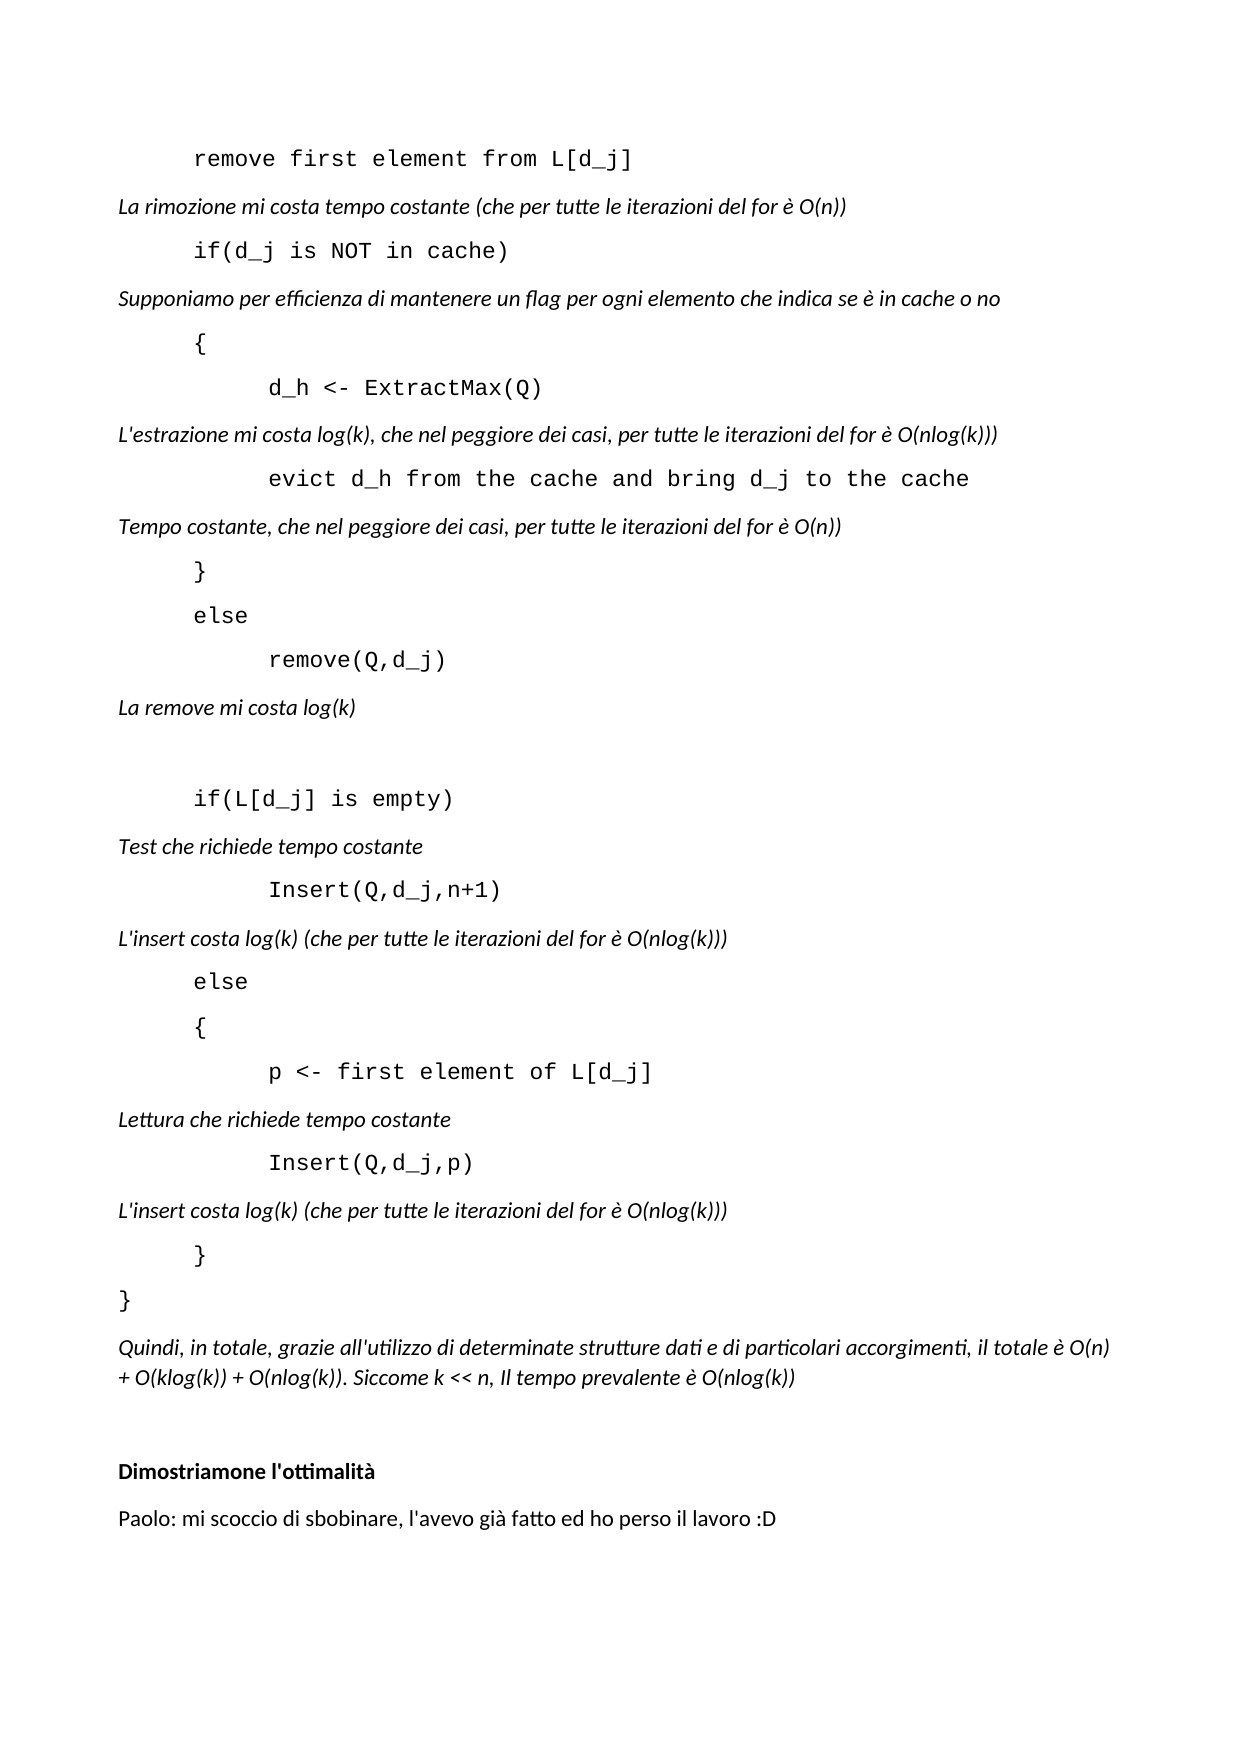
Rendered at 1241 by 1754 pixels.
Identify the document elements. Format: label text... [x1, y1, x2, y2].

text Test che richiede tempo costante [118, 832, 1122, 860]
text Lettura che richiede tempo costante [118, 1105, 1122, 1133]
text else [118, 971, 1122, 997]
text Supponiamo per efficienza di mantenere un flag per ogni elemento che indica se è in cache o no [118, 284, 1122, 312]
text else [118, 604, 1122, 630]
text if(d_j is NOT in cache) [118, 239, 1122, 265]
text remove(Q,d_j) [118, 649, 1122, 675]
text L'insert costa log(k) (che per tutte le iterazioni del for è O(nlog(k))) [118, 924, 1122, 952]
text } [118, 559, 1122, 585]
text Dimostriamone l'ottimalità [118, 1457, 1122, 1485]
text Quindi, in totale, grazie all'utilizzo di determinate strutture dati e di particolari accorgimenti, il totale è O(n) + O(klog(k)) + O(nlog(k)). Siccome k << n, Il tempo prevalente è O(nlog(k)) [118, 1333, 1122, 1391]
text Tempo costante, che nel peggiore dei casi, per tutte le iterazioni del for è O(n)) [118, 512, 1122, 540]
text { [118, 331, 1122, 357]
text Insert(Q,d_j,n+1) [118, 879, 1122, 905]
text L'insert costa log(k) (che per tutte le iterazioni del for è O(nlog(k))) [118, 1196, 1122, 1224]
text L'estrazione mi costa log(k), che nel peggiore dei casi, per tutte le iterazioni del for è O(nlog(k))) [118, 421, 1122, 449]
text p <- first element of L[d_j] [118, 1060, 1122, 1086]
text remove first element from L[d_j] [118, 148, 1122, 173]
text Insert(Q,d_j,p) [118, 1152, 1122, 1177]
text if(L[d_j] is empty) [118, 787, 1122, 813]
text Paolo: mi scoccio di sbobinare, l'avevo già fatto ed ho perso il lavoro :D [118, 1504, 1122, 1532]
text La remove mi costa log(k) [118, 693, 1122, 721]
text La rimozione mi costa tempo costante (che per tutte le iterazioni del for è O(n)) [118, 192, 1122, 221]
text evict d_h from the cache and bring d_j to the cache [118, 467, 1122, 493]
text d_h <- ExtractMax(Q) [118, 376, 1122, 402]
text { [118, 1016, 1122, 1041]
text } [118, 1243, 1122, 1269]
text } [118, 1288, 1122, 1314]
